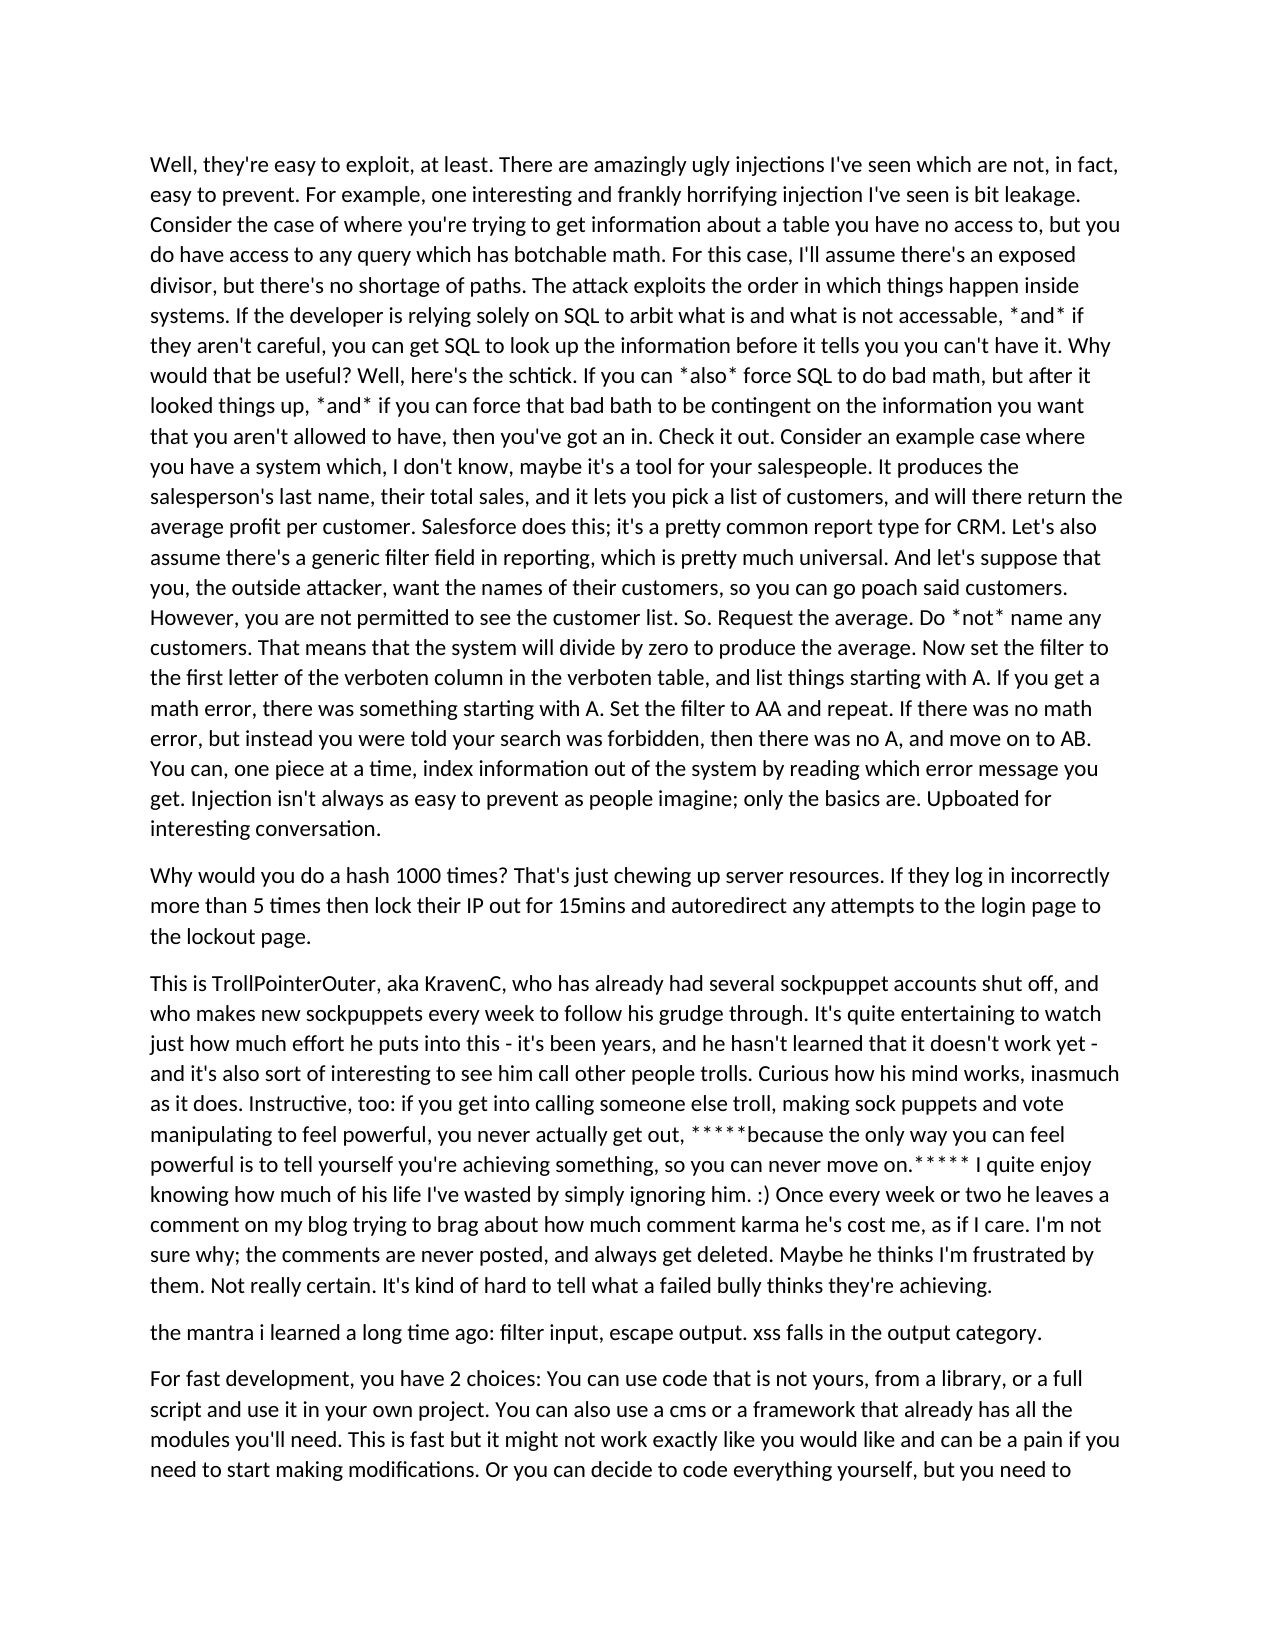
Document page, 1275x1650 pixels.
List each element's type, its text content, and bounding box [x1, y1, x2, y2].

text This is TrollPointerOuter, aka KravenC, who has already had several sockpuppet accounts shut off, and who makes new sockpuppets every week to follow his grudge through. It's quite entertaining to watch just how much effort he puts into this - it's been years, and he hasn't learned that it doesn't work yet - and it's also sort of interesting to see him call other people trolls. Curious how his mind works, inasmuch as it does. Instructive, too: if you get into calling someone else troll, making sock puppets and vote manipulating to feel powerful, you never actually get out, *****because the only way you can feel powerful is to tell yourself you're achieving something, so you can never move on.***** I quite enjoy knowing how much of his life I've wasted by simply ignoring him. :) Once every week or two he leaves a comment on my blog trying to brag about how much comment karma he's cost me, as if I care. I'm not sure why; the comments are never posted, and always get deleted. Maybe he thinks I'm frustrated by them. Not really certain. It's kind of hard to tell what a failed bully thinks they're achieving. [150, 969, 1125, 1299]
text Well, they're easy to exploit, at least. There are amazingly ugly injections I've seen which are not, in fact, easy to prevent. For example, one interesting and frankly horrifying injection I've seen is bit leakage. Consider the case of where you're trying to get information about a table you have no access to, but you do have access to any query which has botchable math. For this case, I'll assume there's an exposed divisor, but there's no shortage of paths. The attack exploits the order in which things happen inside systems. If the developer is relying solely on SQL to arbit what is and what is not accessable, *and* if they aren't careful, you can get SQL to look up the information before it tells you you can't have it. Why would that be useful? Well, here's the schtick. If you can *also* force SQL to do bad math, but after it looked things up, *and* if you can force that bad bath to be contingent on the information you want that you aren't allowed to have, then you've got an in. Check it out. Consider an example case where you have a system which, I don't know, maybe it's a tool for your salespeople. It produces the salesperson's last name, their total sales, and it lets you pick a list of customers, and will there return the average profit per customer. Salesforce does this; it's a pretty common report type for CRM. Let's also assume there's a generic filter field in reporting, which is pretty much universal. And let's suppose that you, the outside attacker, want the names of their customers, so you can go poach said customers. However, you are not permitted to see the customer list. So. Request the average. Do *not* name any customers. That means that the system will divide by zero to produce the average. Now set the filter to the first letter of the verboten column in the verboten table, and list things starting with A. If you get a math error, there was something starting with A. Set the filter to AA and repeat. If there was no math error, but instead you were told your search was forbidden, then there was no A, and move on to AB. You can, one piece at a time, index information out of the system by reading which error message you get. Injection isn't always as easy to prevent as people imagine; only the basics are. Upboated for interesting conversation. [150, 150, 1125, 843]
text the mantra i learned a long time ago: filter input, escape output. xss falls in the output category. [150, 1318, 1125, 1346]
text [150, 1364, 1125, 1483]
text Why would you do a hash 1000 times? That's just chewing up server resources. If they log in incorrectly more than 5 times then lock their IP out for 15mins and autoredirect any attempts to the login page to the lockout page. [150, 861, 1125, 950]
